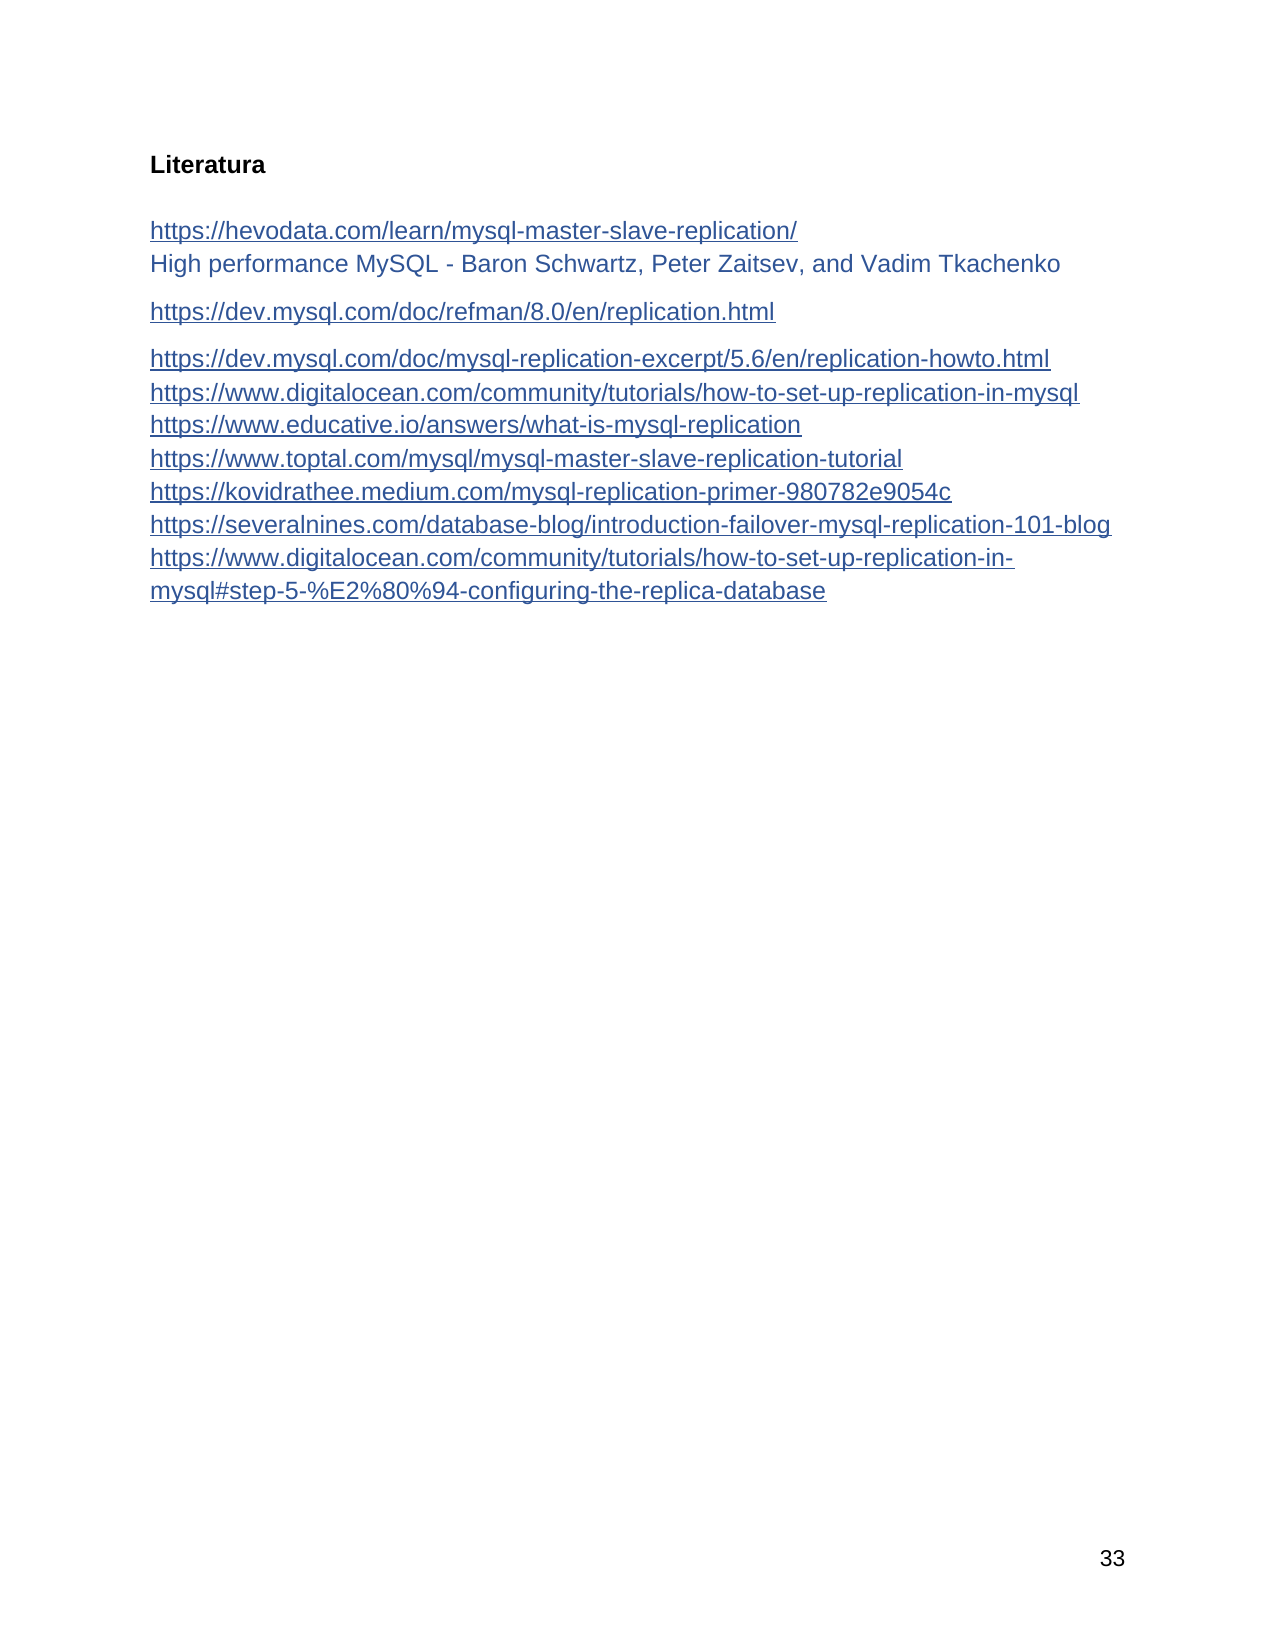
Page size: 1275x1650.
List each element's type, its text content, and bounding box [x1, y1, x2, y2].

text High performance MySQL - Baron Schwartz, Peter Zaitsev, and Vadim Tkachenko [150, 249, 1125, 278]
text Literatura [150, 150, 1125, 179]
text https://hevodata.com/learn/mysql-master-slave-replication/ [150, 216, 1125, 245]
text https://kovidrathee.medium.com/mysql-replication-primer-980782e9054c [150, 477, 1125, 505]
text https://www.toptal.com/mysql/mysql-master-slave-replication-tutorial [150, 443, 1125, 472]
text https://dev.mysql.com/doc/refman/8.0/en/replication.html [150, 297, 1125, 326]
text https://severalnines.com/database-blog/introduction-failover-mysql-replication-101-blog [150, 509, 1125, 538]
text https://dev.mysql.com/doc/mysql-replication-excerpt/5.6/en/replication-howto.html [150, 344, 1125, 373]
text https://www.digitalocean.com/community/tutorials/how-to-set-up-replication-in-mysql [150, 377, 1125, 406]
text https://www.educative.io/answers/what-is-mysql-replication [150, 411, 1125, 439]
text https://www.digitalocean.com/community/tutorials/how-to-set-up-replication-in-mysql#step-5-%E2%80%94-configuring-the-replica-database [150, 543, 1125, 604]
